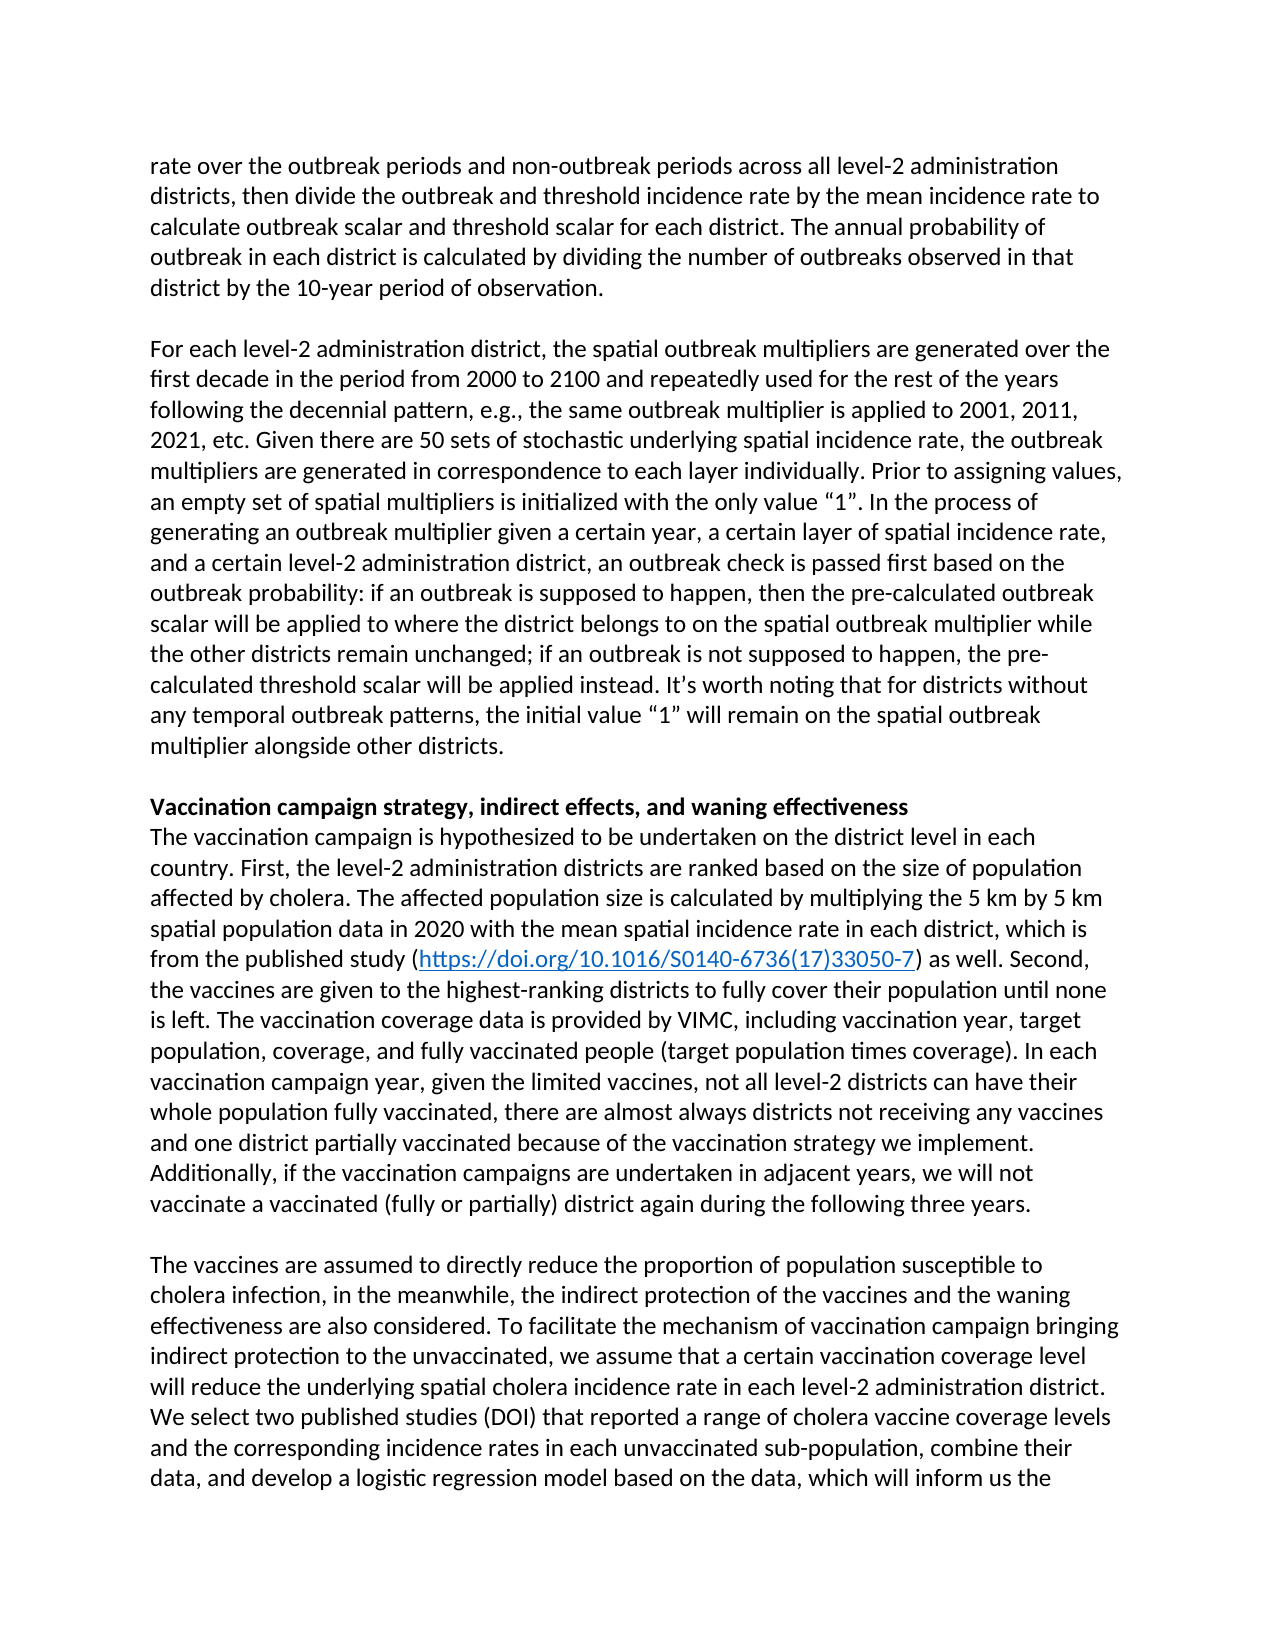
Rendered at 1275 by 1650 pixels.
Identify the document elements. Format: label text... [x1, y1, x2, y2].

text Vaccination campaign strategy, indirect effects, and waning effectiveness [150, 791, 1125, 821]
text The vaccination campaign is hypothesized to be undertaken on the district level in each country. First, the level-2 administration districts are ranked based on the size of population affected by cholera. The affected population size is calculated by multiplying the 5 km by 5 km spatial population data in 2020 with the mean spatial incidence rate in each district, which is from the published study (https://doi.org/10.1016/S0140-6736(17)33050-7) as well. Second, the vaccines are given to the highest-ranking districts to fully cover their population until none is left. The vaccination coverage data is provided by VIMC, including vaccination year, target population, coverage, and fully vaccinated people (target population times coverage). In each vaccination campaign year, given the limited vaccines, not all level-2 districts can have their whole population fully vaccinated, there are almost always districts not receiving any vaccines and one district partially vaccinated because of the vaccination strategy we implement. Additionally, if the vaccination campaigns are undertaken in adjacent years, we will not vaccinate a vaccinated (fully or partially) district again during the following three years. [150, 821, 1125, 1218]
text For each level-2 administration district, the spatial outbreak multipliers are generated over the first decade in the period from 2000 to 2100 and repeatedly used for the rest of the years following the decennial pattern, e.g., the same outbreak multiplier is applied to 2001, 2011, 2021, etc. Given there are 50 sets of stochastic underlying spatial incidence rate, the outbreak multipliers are generated in correspondence to each layer individually. Prior to assigning values, an empty set of spatial multipliers is initialized with the only value “1”. In the process of generating an outbreak multiplier given a certain year, a certain layer of spatial incidence rate, and a certain level-2 administration district, an outbreak check is passed first based on the outbreak probability: if an outbreak is supposed to happen, then the pre-calculated outbreak scalar will be applied to where the district belongs to on the spatial outbreak multiplier while the other districts remain unchanged; if an outbreak is not supposed to happen, the pre-calculated threshold scalar will be applied instead. It’s worth noting that for districts without any temporal outbreak patterns, the initial value “1” will remain on the spatial outbreak multiplier alongside other districts. [150, 333, 1125, 760]
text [150, 150, 1125, 303]
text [150, 1249, 1125, 1493]
